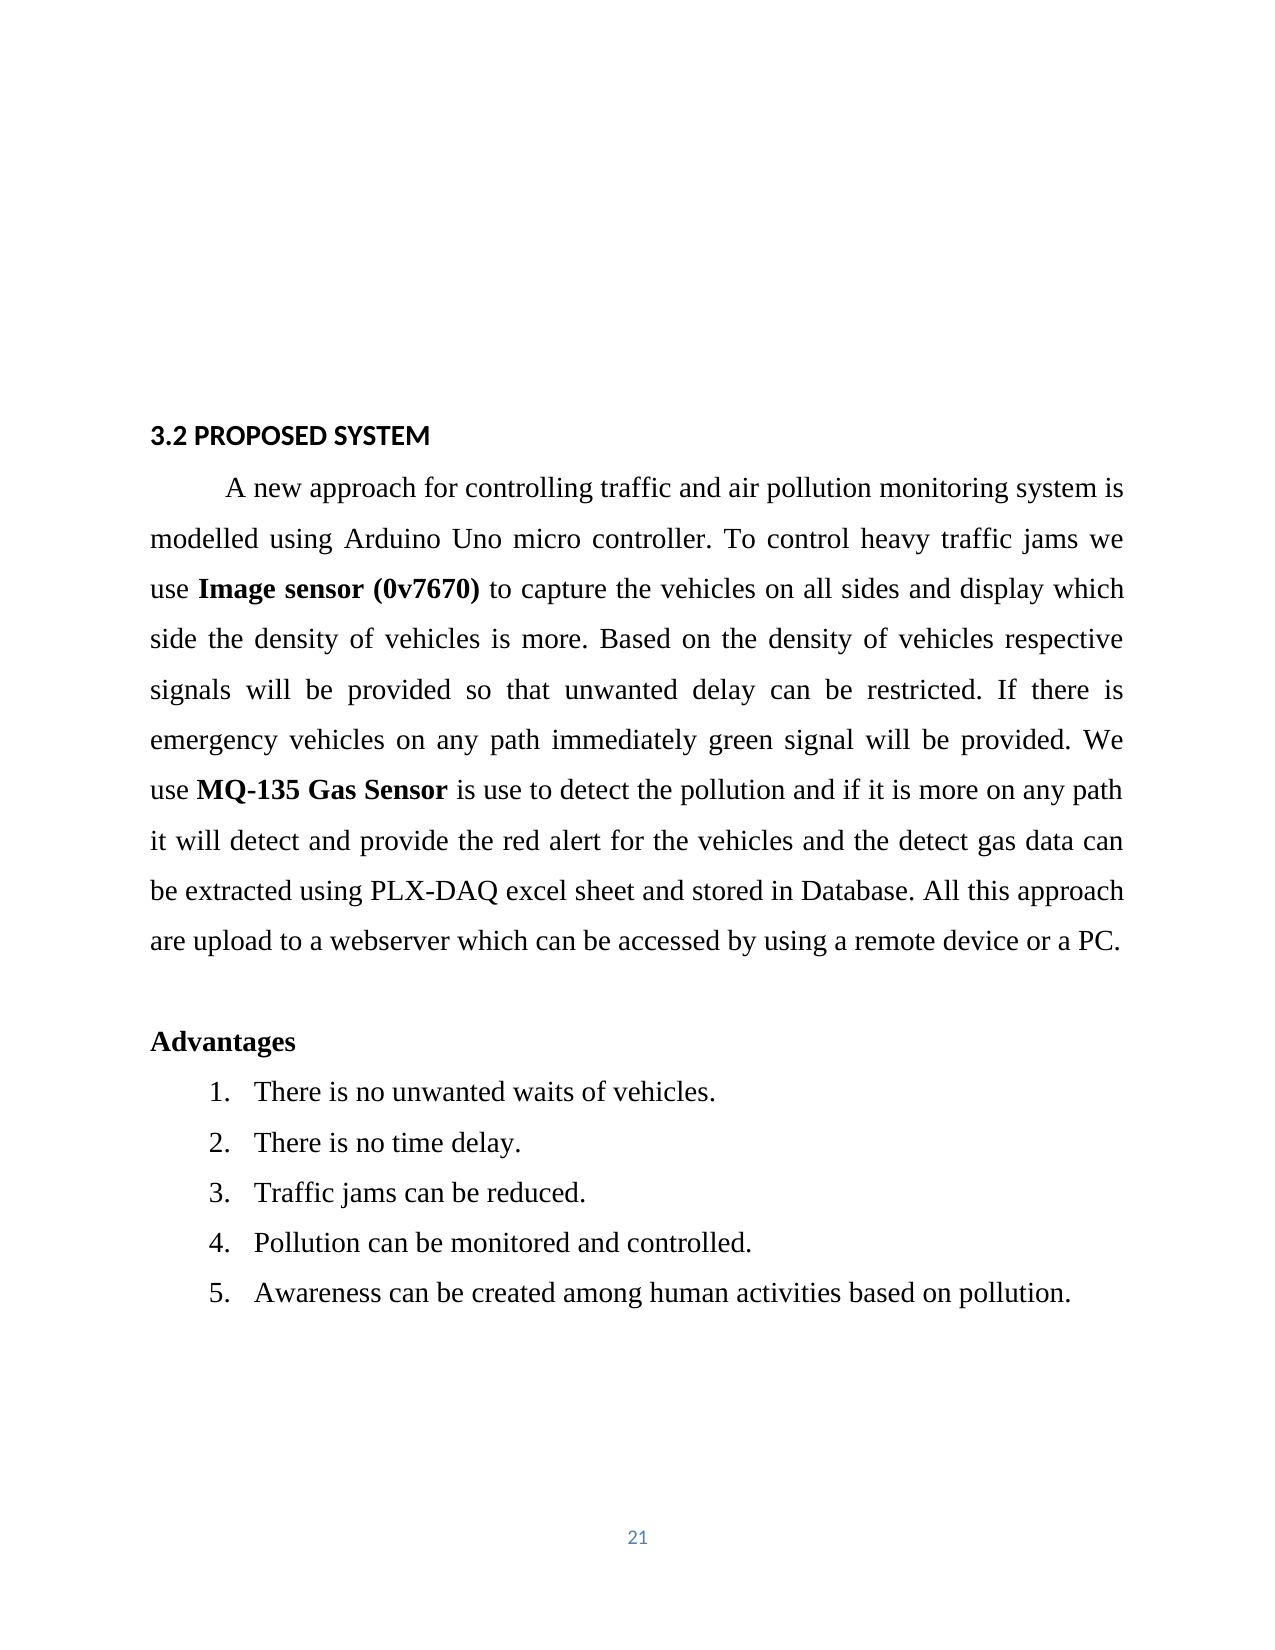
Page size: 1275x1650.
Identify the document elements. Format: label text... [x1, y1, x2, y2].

list Traffic jams can be reduced. [209, 1175, 1125, 1208]
text 3.2 PROPOSED SYSTEM [150, 417, 1125, 453]
list There is no unwanted waits of vehicles. [209, 1074, 1125, 1108]
list Awareness can be created among human activities based on pollution. [209, 1276, 1125, 1309]
text A new approach for controlling traffic and air pollution monitoring system is modelled using Arduino Uno micro controller. To control heavy traffic jams we use Image sensor (0v7670) to capture the vehicles on all sides and display which side the density of vehicles is more. Based on the density of vehicles respective signals will be provided so that unwanted delay can be restricted. If there is emergency vehicles on any path immediately green signal will be provided. We use MQ-135 Gas Sensor is use to detect the pollution and if it is more on any path it will detect and provide the red alert for the vehicles and the detect gas data can be extracted using PLX-DAQ excel sheet and stored in Database. All this approach are upload to a webserver which can be accessed by using a remote device or a PC. [150, 471, 1125, 957]
list There is no time delay. [209, 1125, 1125, 1158]
text Advantages [150, 1024, 1125, 1058]
list Pollution can be monitored and controlled. [209, 1225, 1125, 1259]
